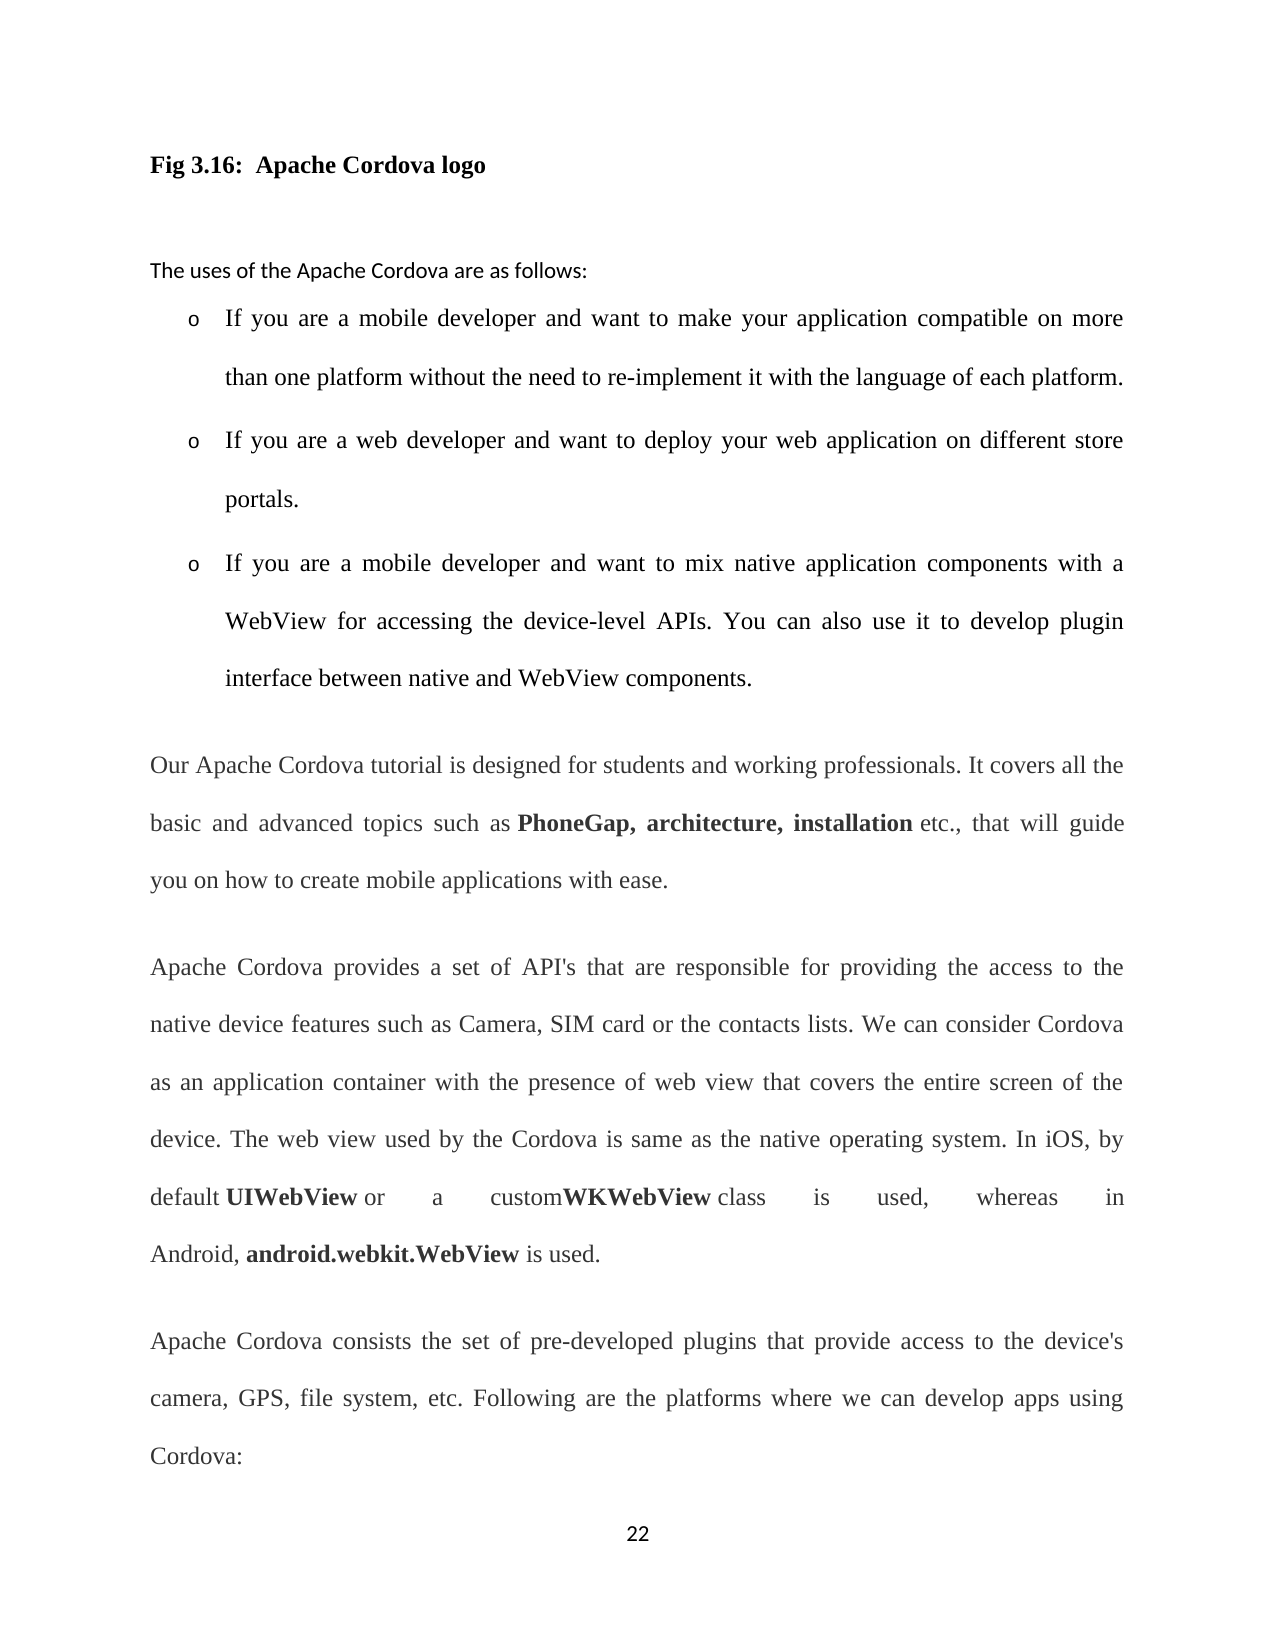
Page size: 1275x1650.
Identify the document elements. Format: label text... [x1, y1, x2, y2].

list If you are a web developer and want to deploy your web application on different store portals. [187, 426, 1125, 513]
text Fig 3.16: Apache Cordova logo [150, 150, 1125, 179]
text Apache Cordova consists the set of pre-developed plugins that provide access to the device's camera, GPS, file system, etc. Following are the platforms where we can develop apps using Cordova: [150, 1326, 1125, 1470]
text Our Apache Cordova tutorial is designed for students and working professionals. It covers all the basic and advanced topics such as PhoneGap, architecture, installation etc., that will guide you on how to create mobile applications with ease. [150, 750, 1125, 894]
text Apache Cordova provides a set of API's that are responsible for providing the access to the native device features such as Camera, SIM card or the contacts lists. We can consider Cordova as an application container with the presence of web view that covers the entire screen of the device. The web view used by the Cordova is same as the native operating system. In iOS, by default UIWebView or a customWKWebView class is used, whereas in Android, android.webkit.WebView is used. [150, 952, 1125, 1268]
text The uses of the Apache Cordova are as follows: [150, 257, 1125, 285]
list If you are a mobile developer and want to make your application compatible on more than one platform without the need to re-implement it with the language of each platform. [187, 303, 1125, 391]
list If you are a mobile developer and want to mix native application components with a WebView for accessing the device-level APIs. You can also use it to develop plugin interface between native and WebView components. [187, 548, 1125, 692]
